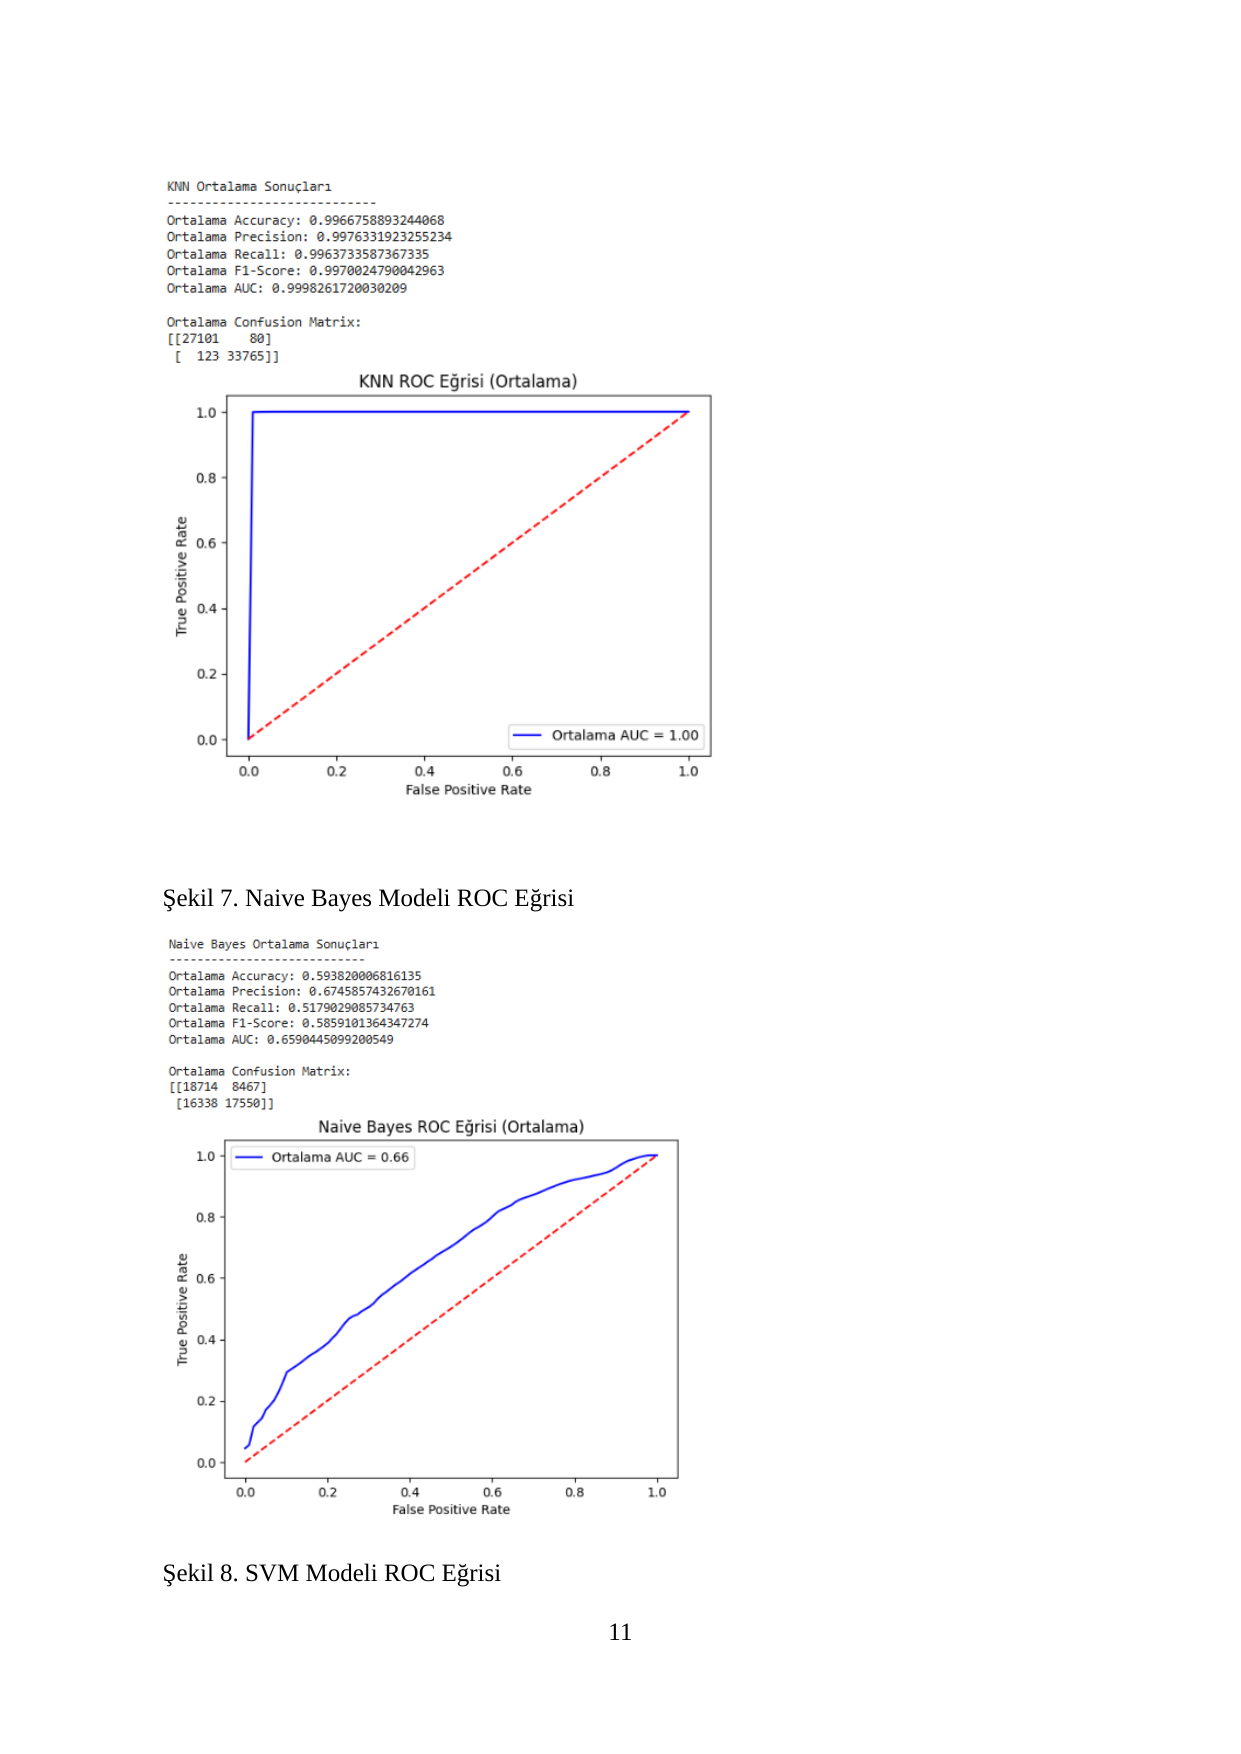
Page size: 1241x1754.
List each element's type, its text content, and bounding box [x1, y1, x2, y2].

text Şekil 7. Naive Bayes Modeli ROC Eğrisi [162, 883, 1078, 912]
text Şekil 8. SVM Modeli ROC Eğrisi [162, 1558, 1078, 1587]
picture [162, 177, 740, 812]
picture [162, 932, 714, 1537]
